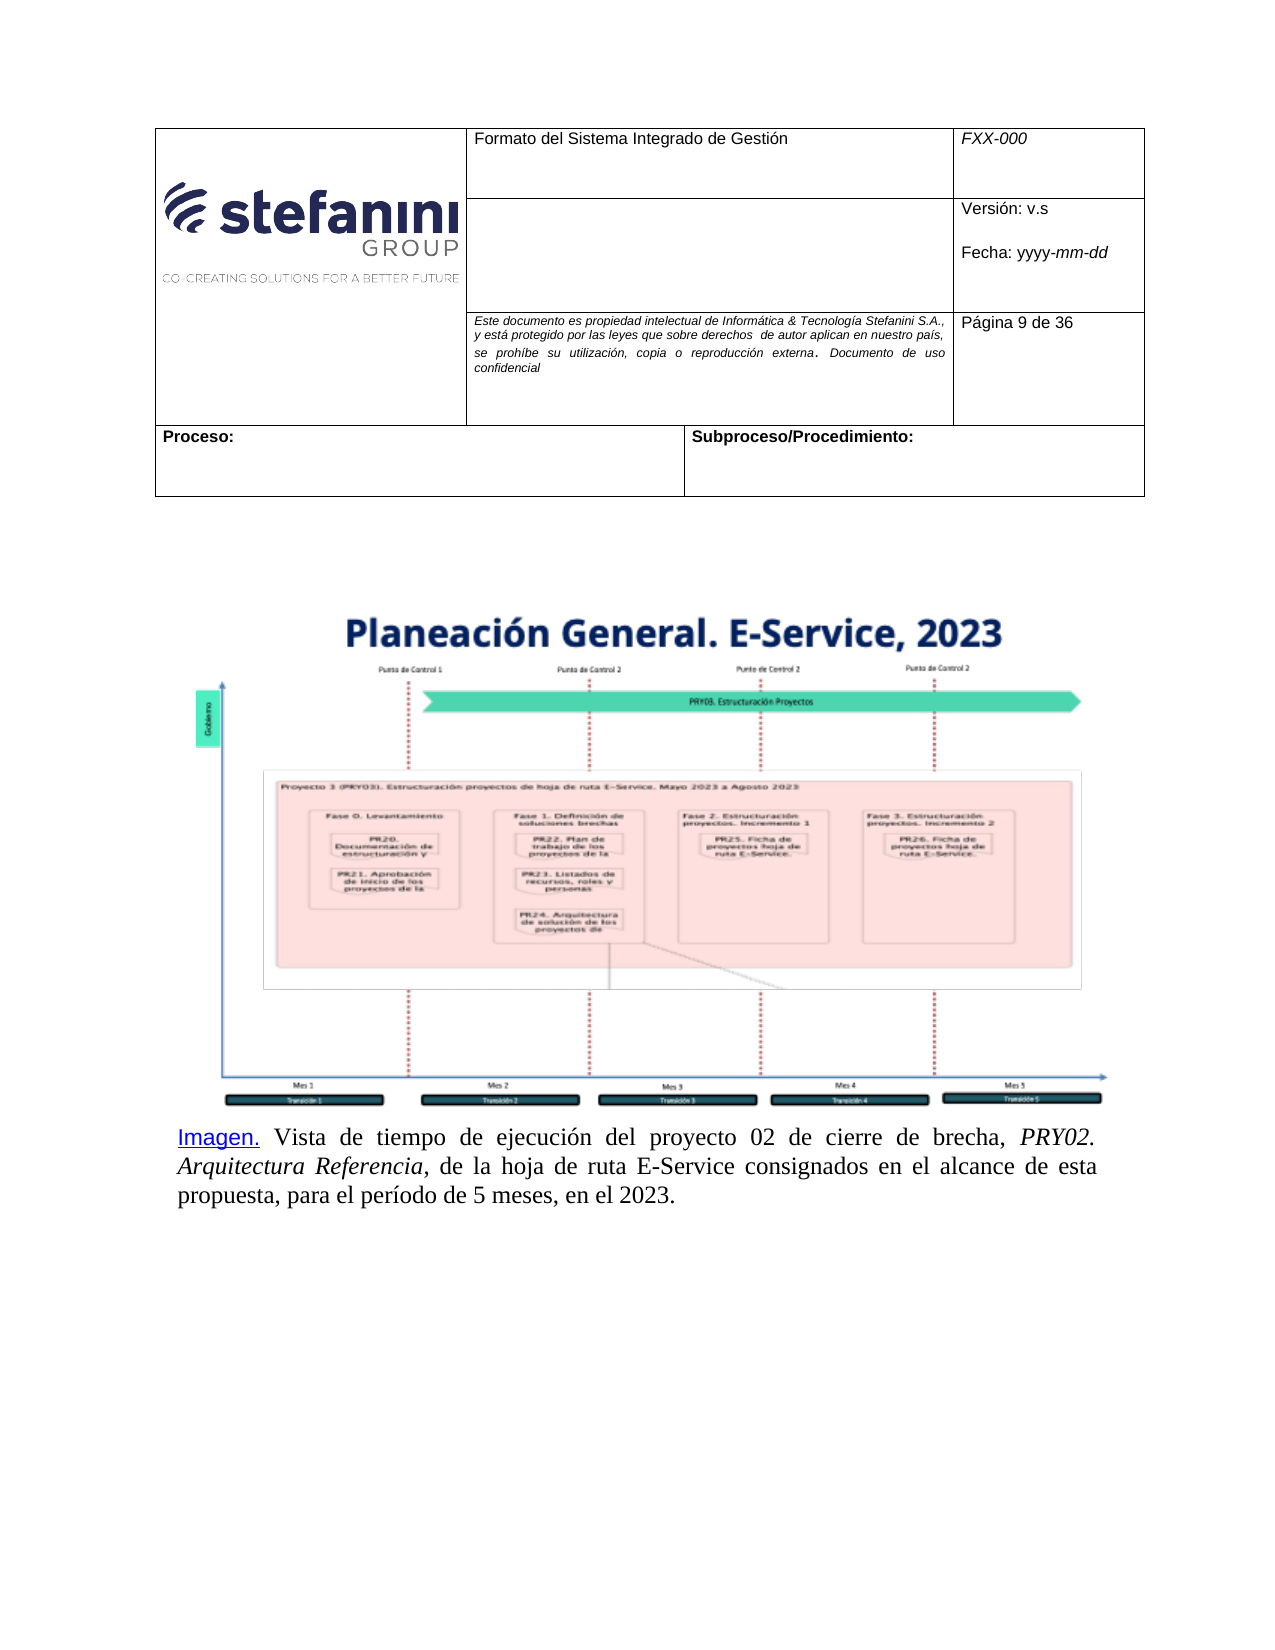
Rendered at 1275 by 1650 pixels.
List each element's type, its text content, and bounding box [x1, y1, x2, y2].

text Imagen. Vista de tiempo de ejecución del proyecto 02 de cierre de brecha, PRY02. Arquitectura Referencia, de la hoja de ruta E-Service consignados en el alcance de esta propuesta, para el período de 5 meses, en el 2023. [177, 1122, 1098, 1208]
picture [196, 599, 1115, 1110]
picture [162, 182, 460, 286]
